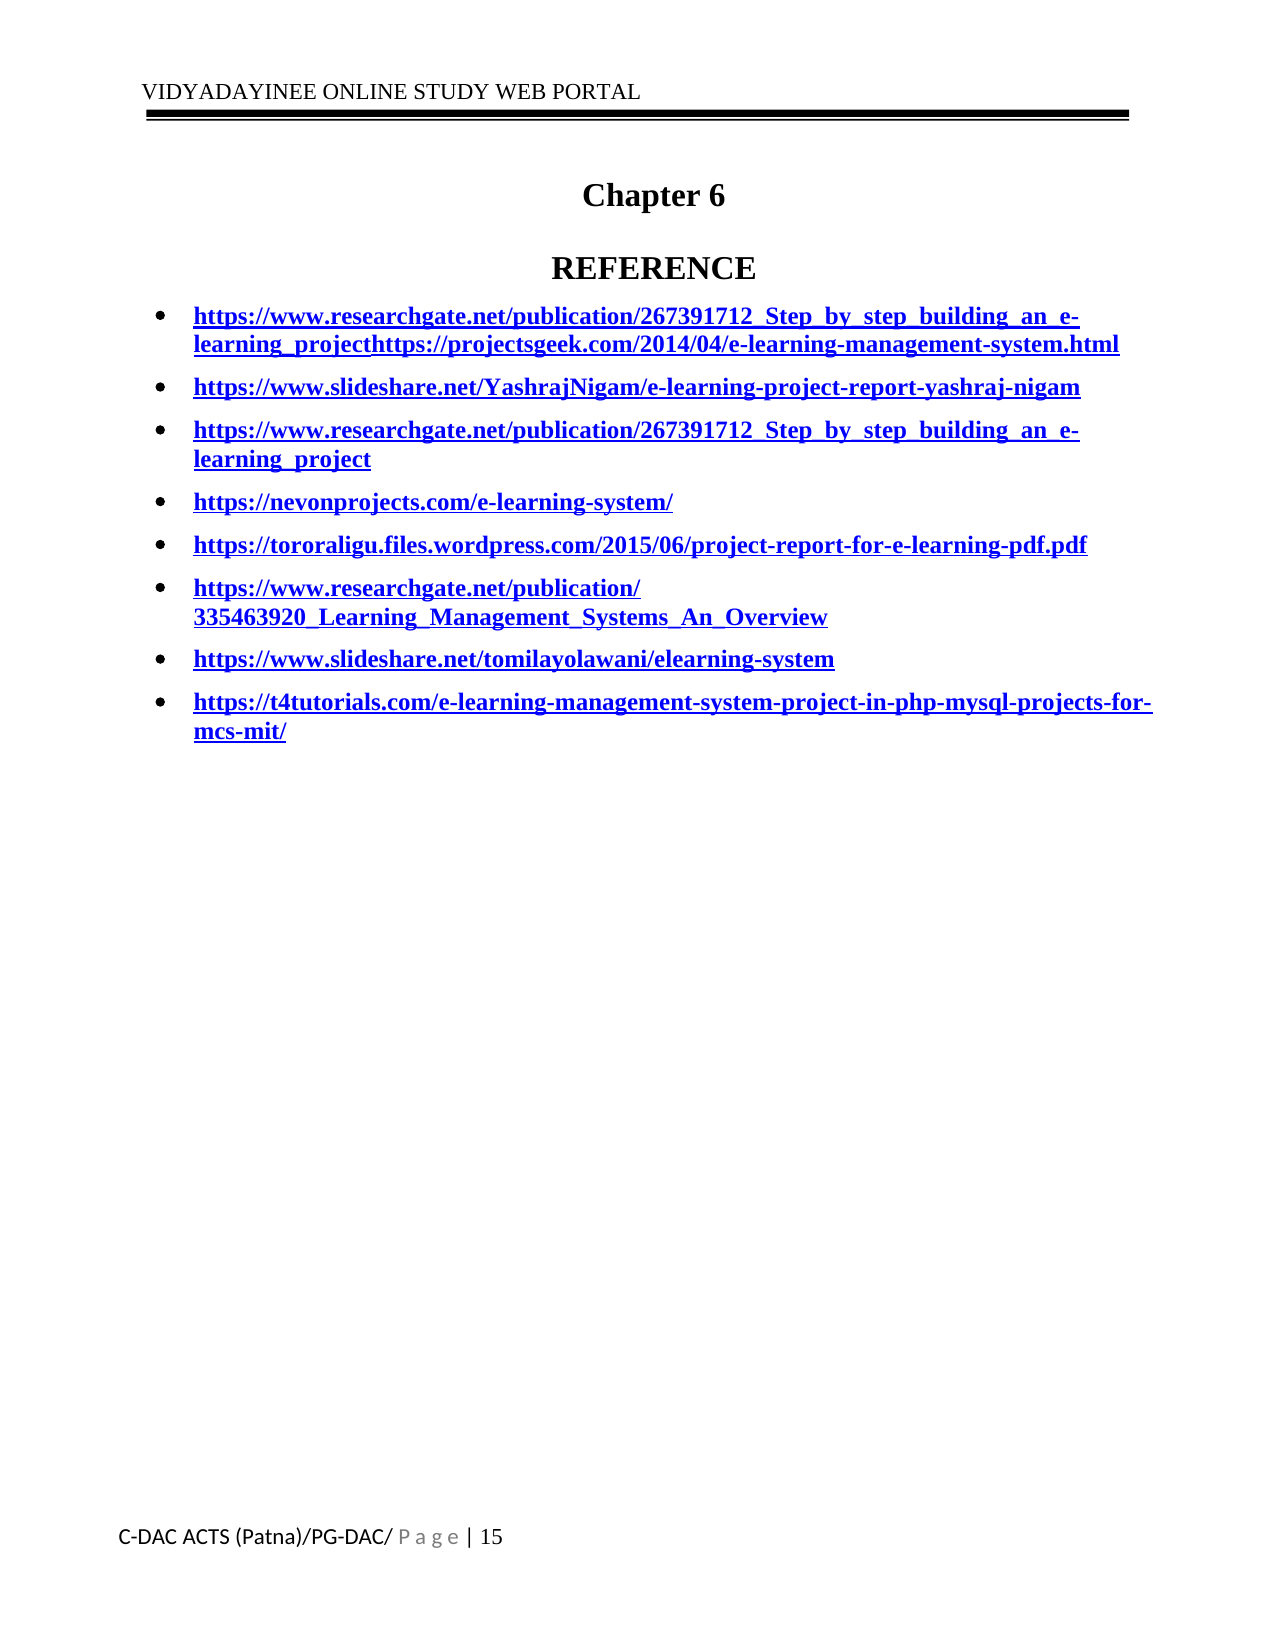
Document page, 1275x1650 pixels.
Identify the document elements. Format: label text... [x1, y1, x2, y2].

list https://www.slideshare.net/YashrajNigam/e-learning-project-report-yashraj-nigam [156, 372, 1202, 401]
text REFERENCE [168, 248, 1140, 287]
list https://www.researchgate.net/publication/335463920_Learning_Management_Systems_An_Overview [156, 573, 1202, 630]
list https://tororaligu.files.wordpress.com/2015/06/project-report-for-e-learning-pdf.pdf [156, 530, 1202, 559]
list https://nevonprojects.com/e-learning-system/ [156, 487, 1202, 516]
list https://www.researchgate.net/publication/267391712_Step_by_step_building_an_e-learning_projecthttps://projectsgeek.com/2014/04/e-learning-management-system.html [156, 301, 1202, 358]
list https://t4tutorials.com/e-learning-management-system-project-in-php-mysql-projects-for-mcs-mit/ [156, 687, 1202, 745]
subtitle Chapter 6 [167, 175, 1140, 213]
list https://www.researchgate.net/publication/267391712_Step_by_step_building_an_e-learning_project [156, 415, 1202, 473]
list https://www.slideshare.net/tomilayolawani/elearning-system [156, 644, 1202, 673]
